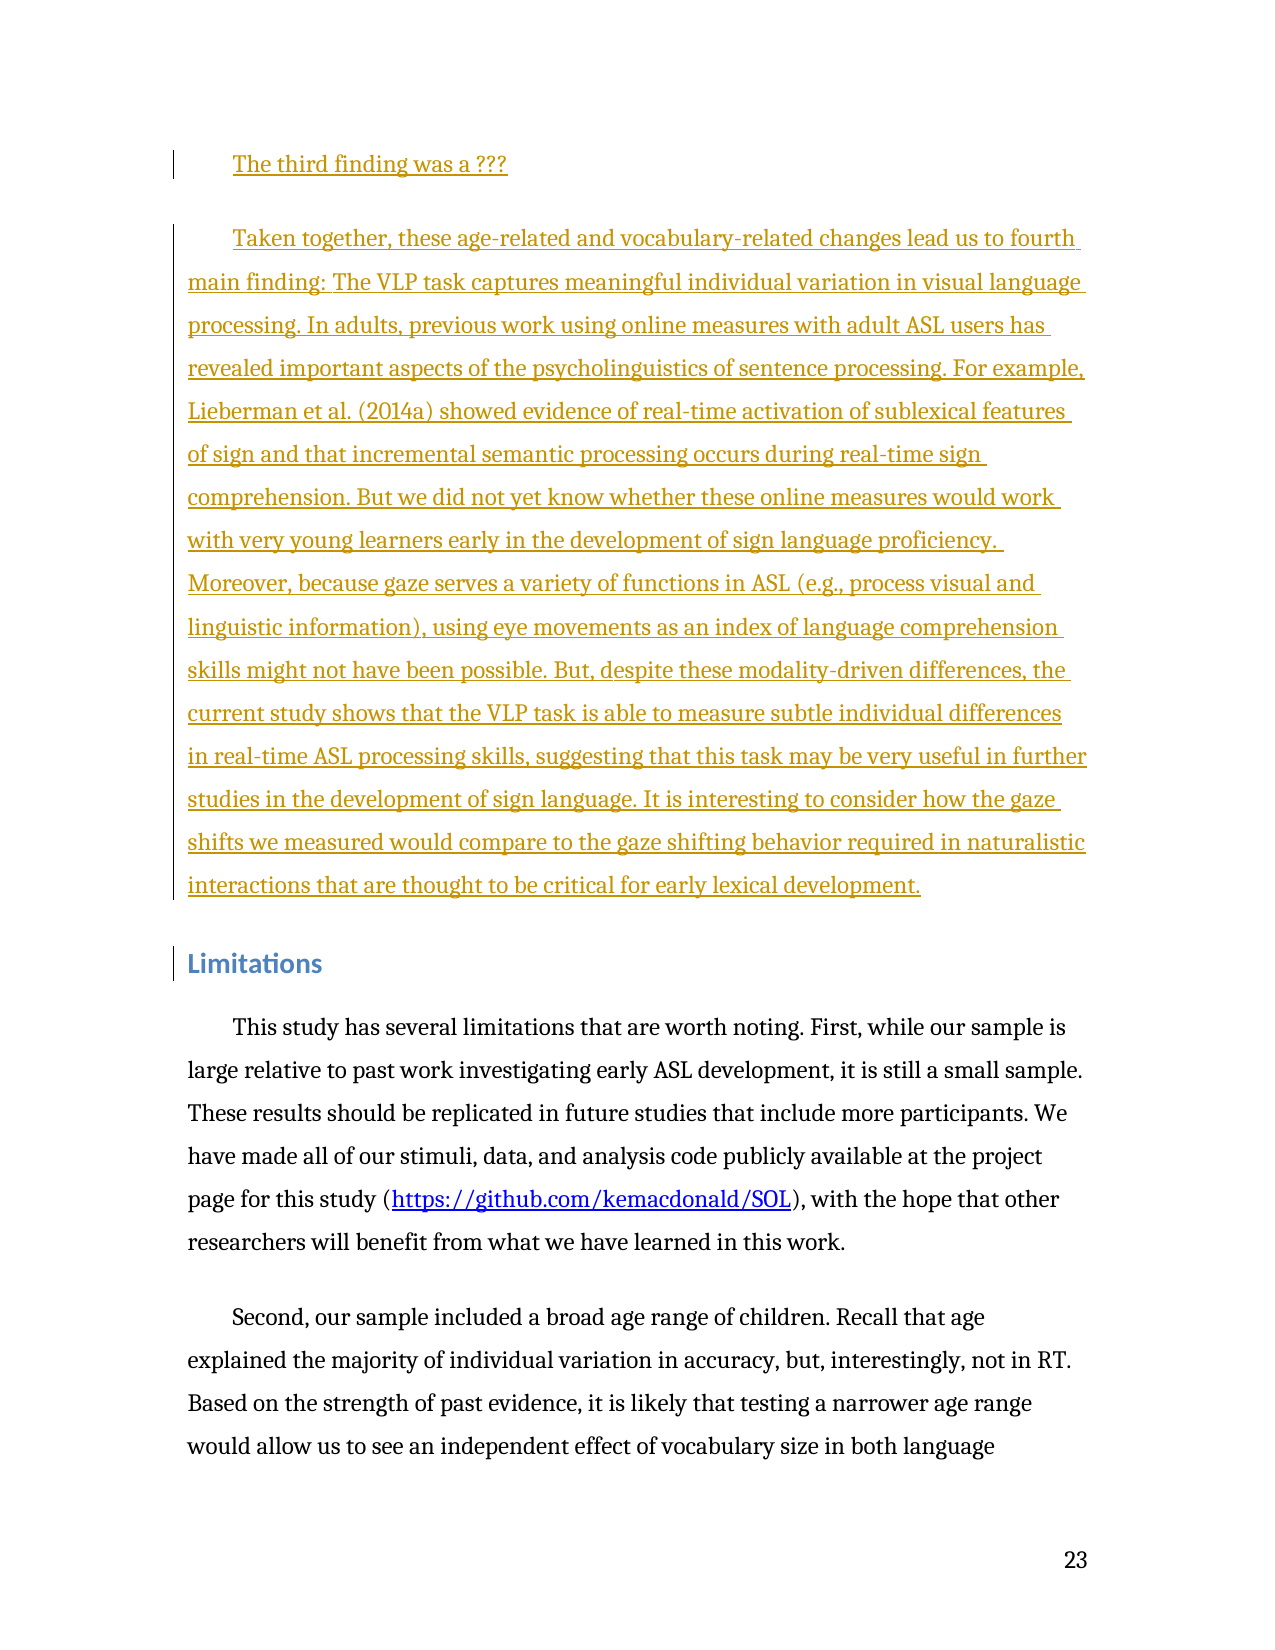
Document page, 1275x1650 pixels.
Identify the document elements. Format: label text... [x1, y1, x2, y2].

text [187, 1302, 1087, 1461]
subtitle Limitations [187, 946, 1087, 981]
text This study has several limitations that are worth noting. First, while our sample is large relative to past work investigating early ASL development, it is still a small sample. These results should be replicated in future studies that include more participants. We have made all of our stimuli, data, and analysis code publicly available at the project page for this study (https://github.com/kemacdonald/SOL), with the hope that other researchers will benefit from what we have learned in this work. [187, 1012, 1087, 1257]
